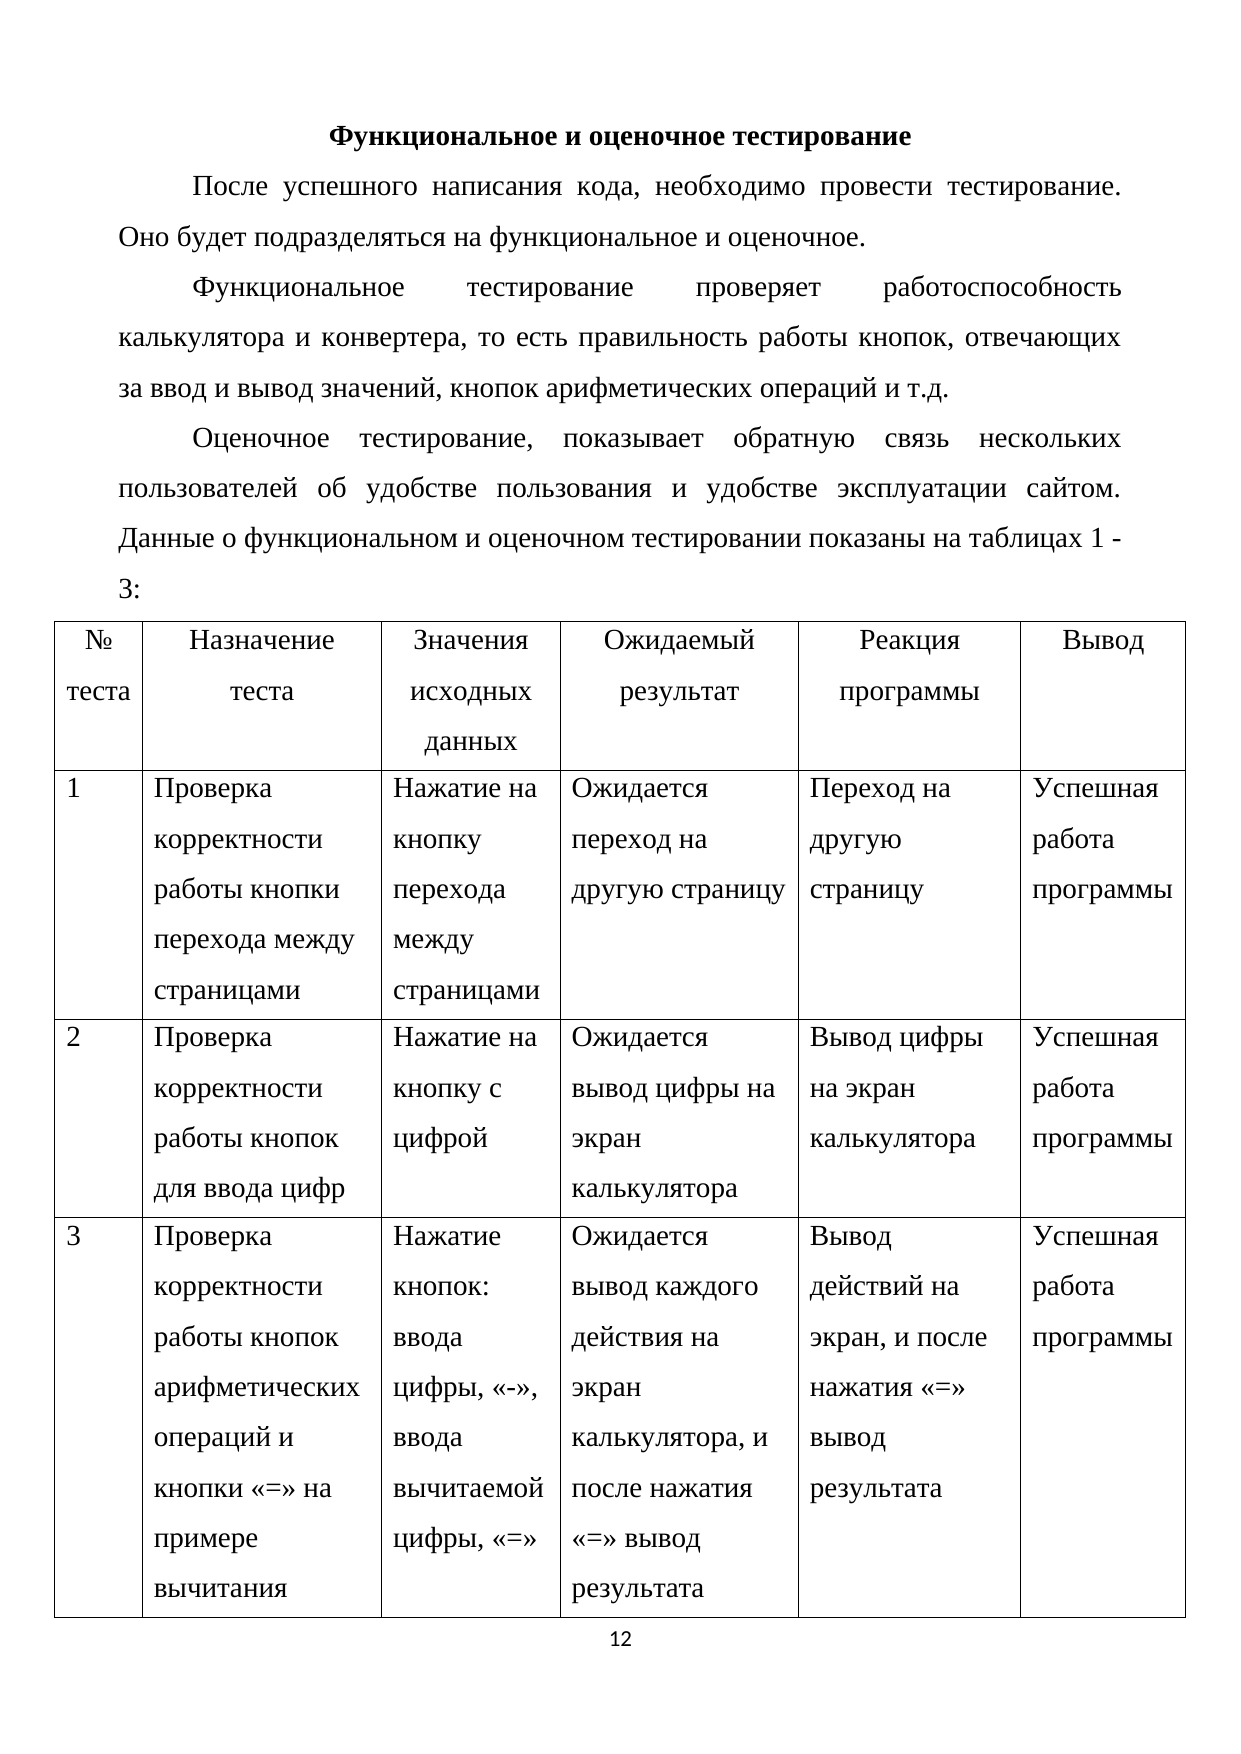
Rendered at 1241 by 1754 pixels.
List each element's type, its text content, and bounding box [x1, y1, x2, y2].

table_cell 2 [55, 1020, 142, 1217]
table_header Значения исходных данных [382, 622, 560, 769]
text После успешного написания кода, необходимо провести тестирование. Оно будет подразделяться на функциональное и оценочное. [118, 168, 1122, 252]
table_cell Переход на другую страницу [799, 771, 1020, 1018]
table_header Вывод [1021, 622, 1185, 769]
table_header Назначение теста [143, 622, 381, 769]
table_cell Ожидается переход на другую страницу [561, 771, 798, 1018]
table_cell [799, 1218, 1020, 1617]
text Функциональное и оценочное тестирование [118, 118, 1122, 152]
table_cell Успешная работа программы [1021, 1020, 1185, 1217]
table_cell Нажатие на кнопку перехода между страницами [382, 771, 560, 1018]
text Функциональное тестирование проверяет работоспособность калькулятора и конвертера, то есть правильность работы кнопок, отвечающих за ввод и вывод значений, кнопок арифметических операций и т.д. [118, 269, 1122, 403]
text Оценочное тестирование, показывает обратную связь нескольких пользователей об удобстве пользования и удобстве эксплуатации сайтом. Данные о функциональном и оценочном тестировании показаны на таблицах 1 - 3: [118, 420, 1122, 604]
table_header Ожидаемый результат [561, 622, 798, 769]
table_cell Проверка корректности работы кнопки перехода между страницами [143, 771, 381, 1018]
table_cell Нажатие кнопок: ввода цифры, «-», ввода вычитаемой цифры, «=» [382, 1218, 560, 1617]
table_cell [1021, 1218, 1185, 1617]
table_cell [561, 1218, 798, 1617]
table_header № теста [55, 622, 142, 769]
table_cell Проверка корректности работы кнопок для ввода цифр [143, 1020, 381, 1217]
table_header Реакция программы [799, 622, 1020, 769]
table_cell Успешная работа программы [1021, 771, 1185, 1018]
table_cell 3 [55, 1218, 142, 1617]
table_cell Нажатие на кнопку с цифрой [382, 1020, 560, 1217]
table_cell 1 [55, 771, 142, 1018]
table_cell Проверка корректности работы кнопок арифметических операций и кнопки «=» на примере вычитания [143, 1218, 381, 1617]
table_cell Вывод цифры на экран калькулятора [799, 1020, 1020, 1217]
table_cell Ожидается вывод цифры на экран калькулятора [561, 1020, 798, 1217]
